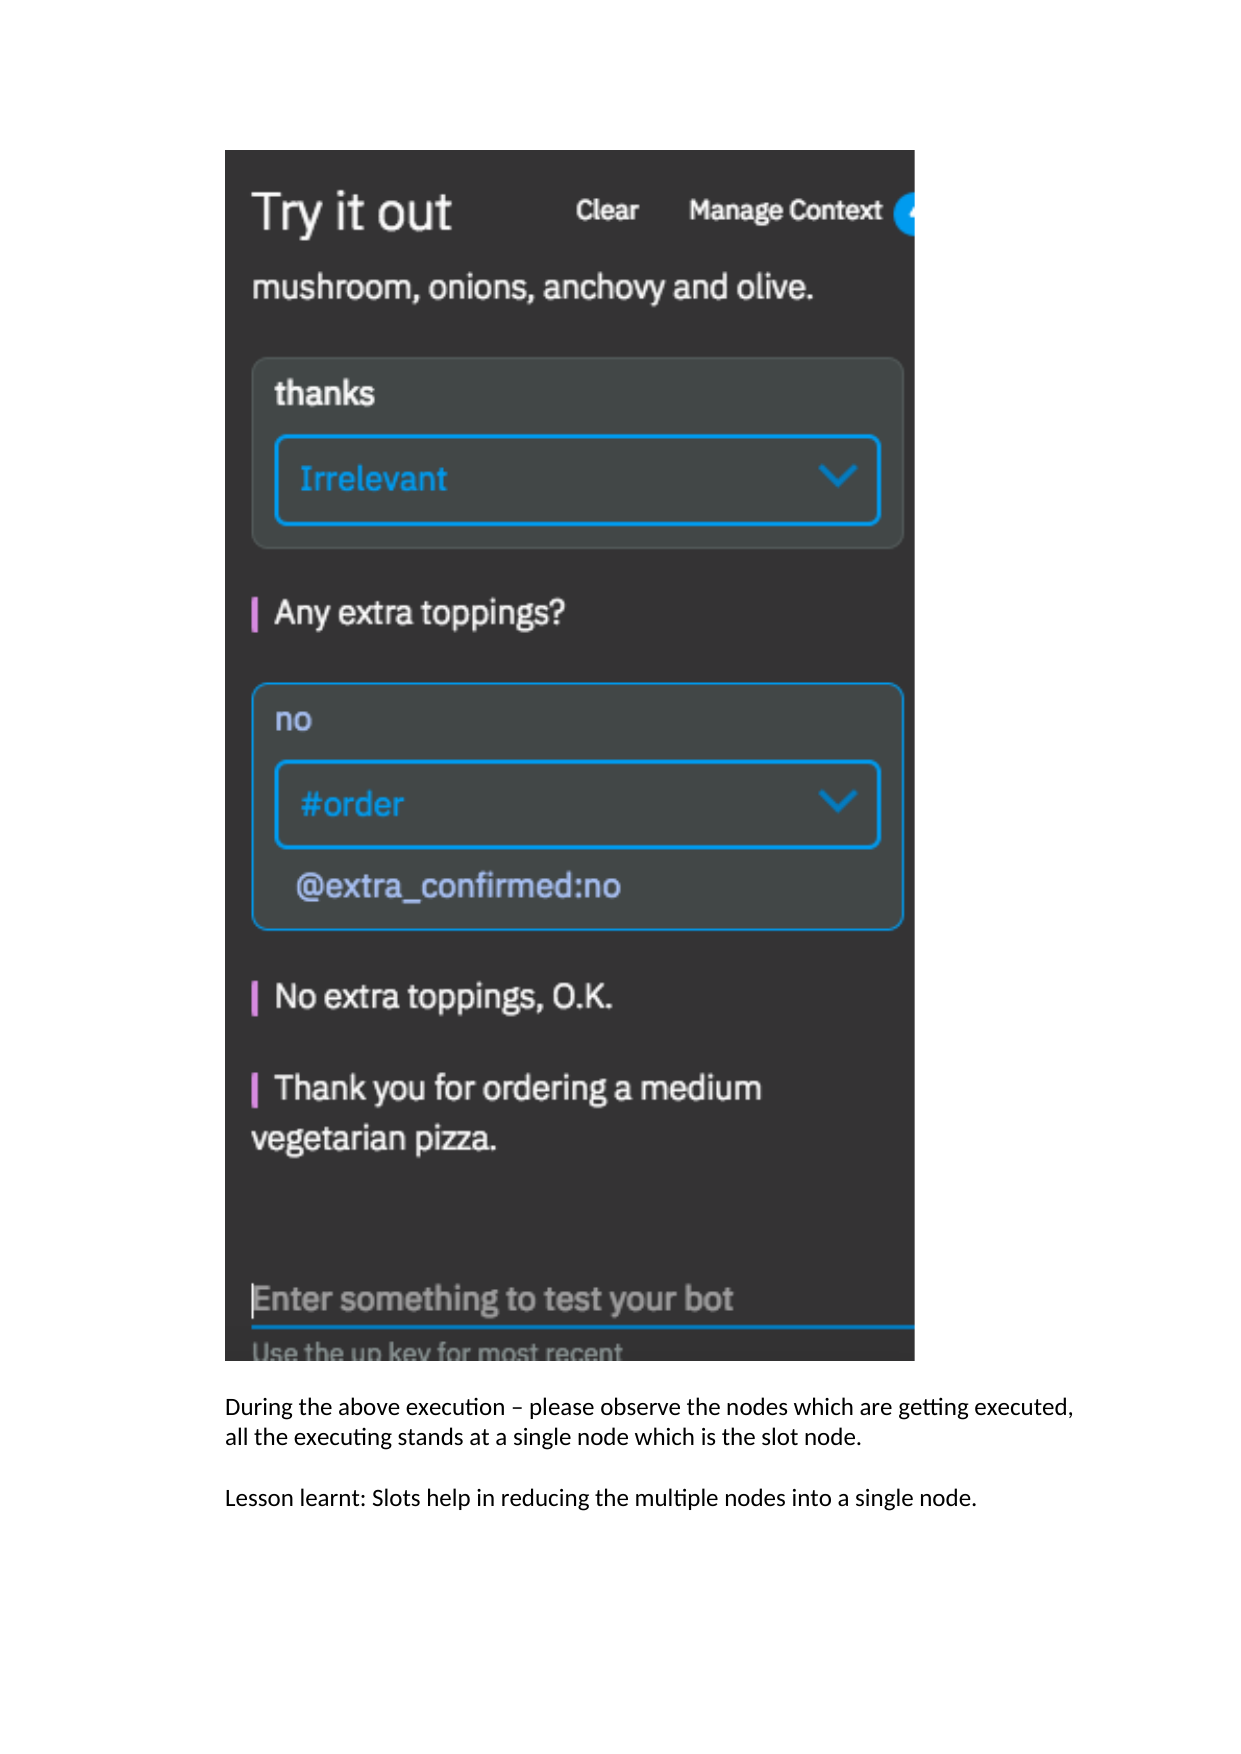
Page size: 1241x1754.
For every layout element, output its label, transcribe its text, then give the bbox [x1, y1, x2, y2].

list Lesson learnt: Slots help in reducing the multiple nodes into a single node. [225, 1482, 1090, 1513]
list During the above execution – please observe the nodes which are getting executed, all the executing stands at a single node which is the slot node. [225, 1391, 1090, 1452]
picture [225, 150, 915, 1361]
